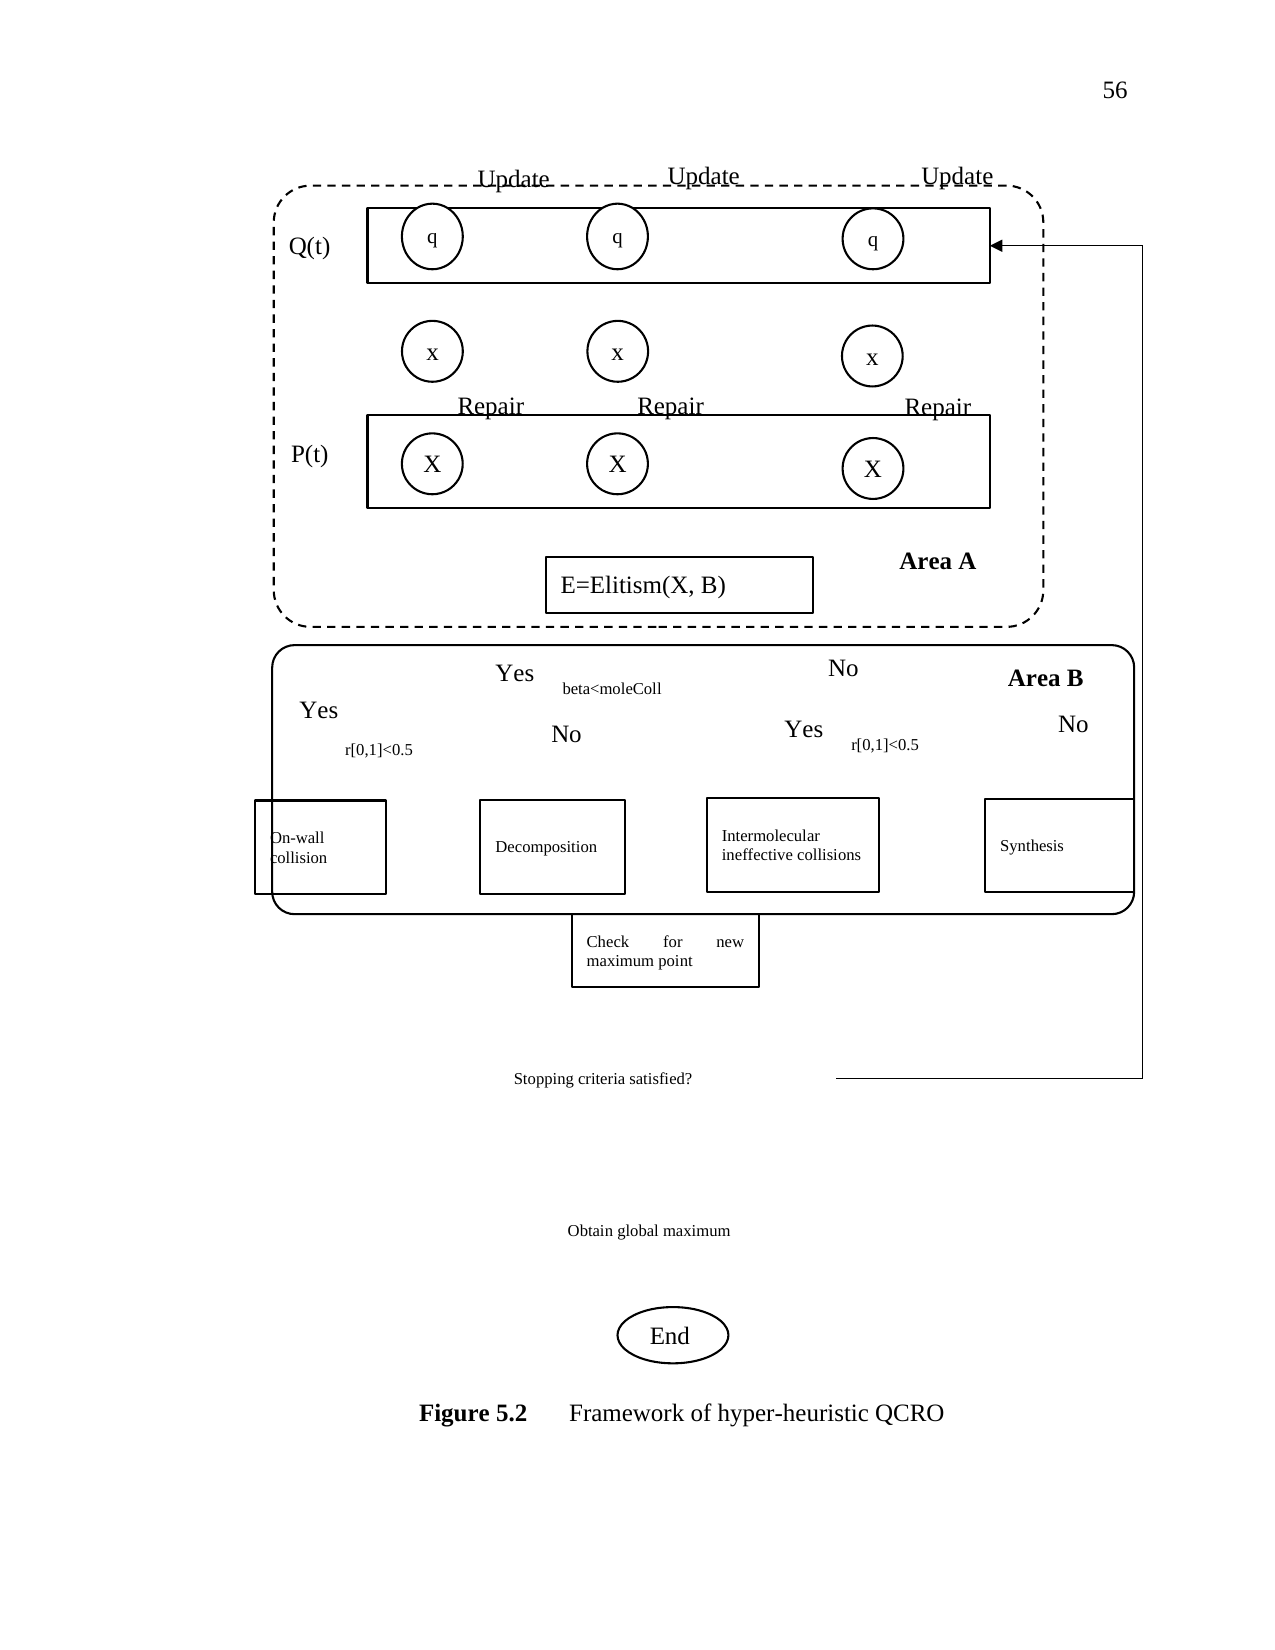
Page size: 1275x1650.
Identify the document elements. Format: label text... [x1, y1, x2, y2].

text Figure 5.2 Framework of hyper-heuristic QCRO [236, 1398, 1127, 1427]
